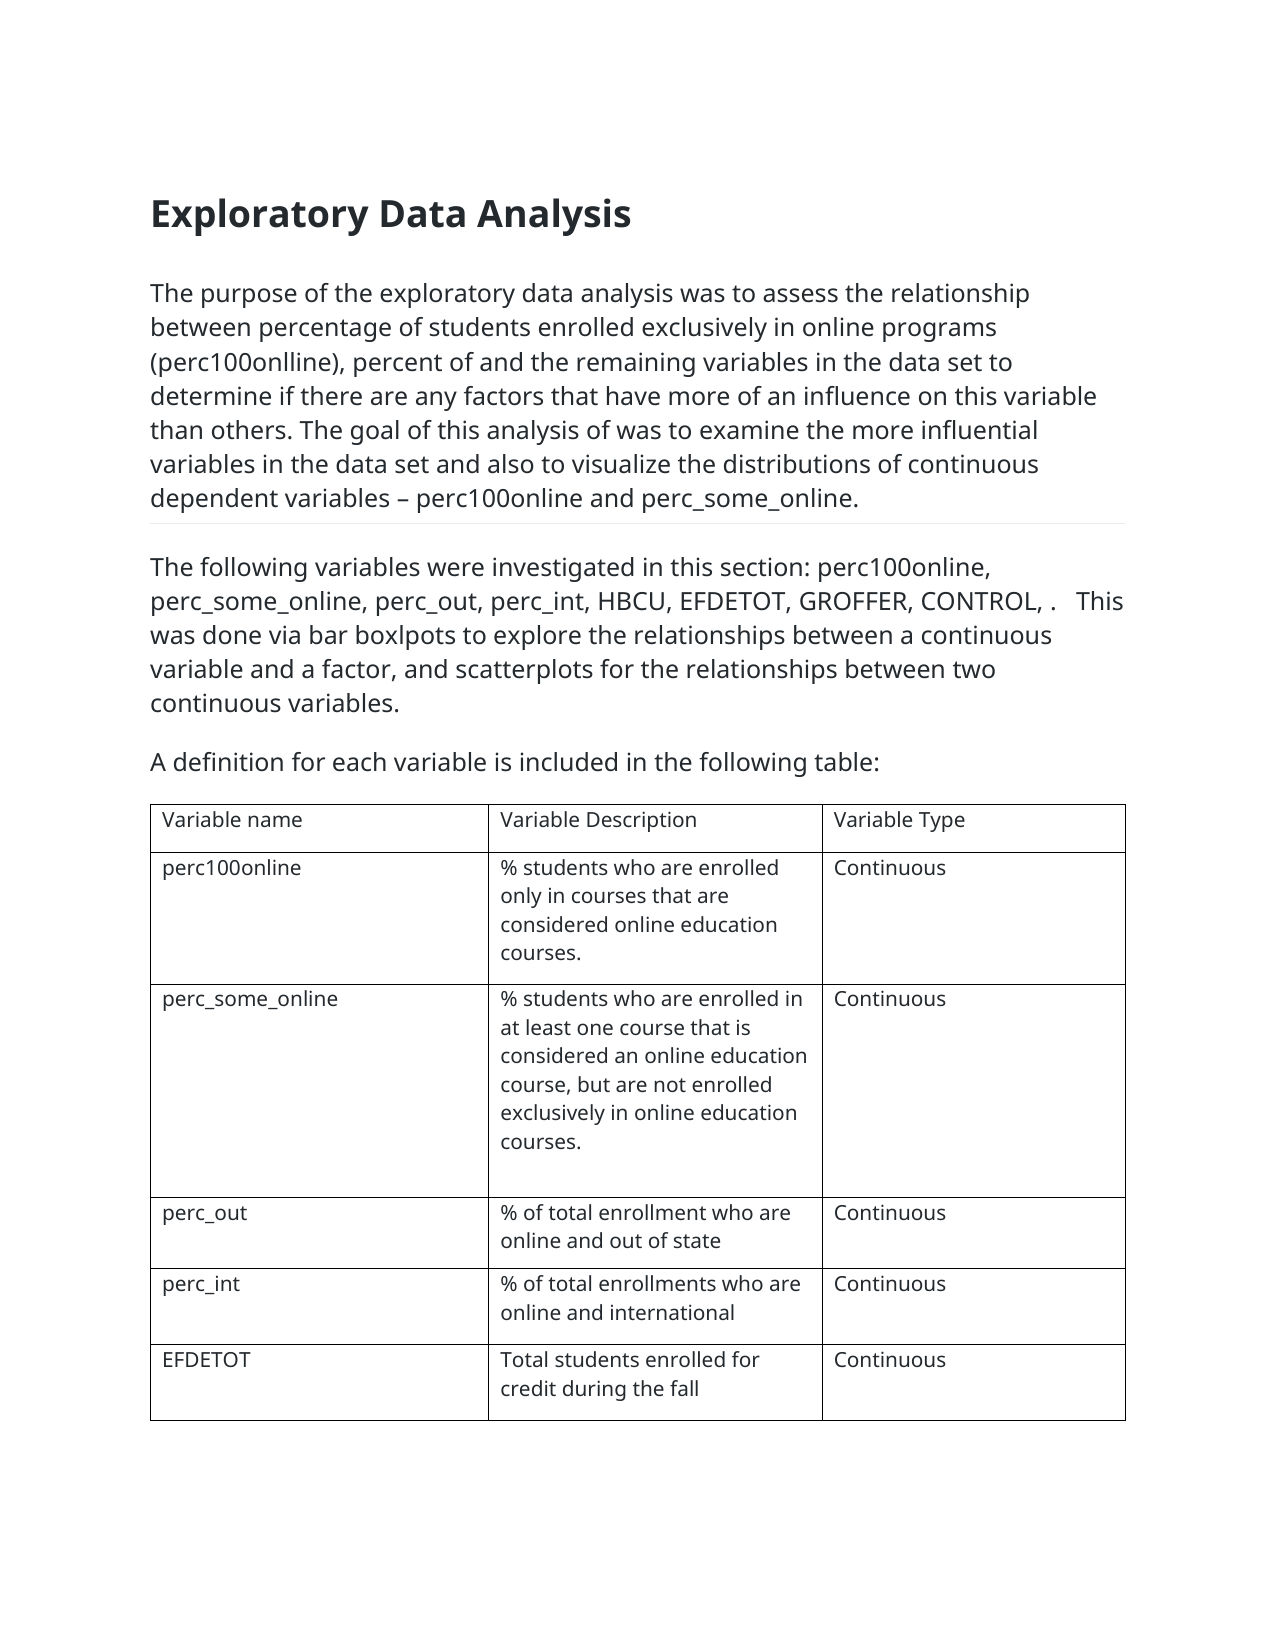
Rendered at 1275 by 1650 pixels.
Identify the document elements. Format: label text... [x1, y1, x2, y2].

table_cell Continuous [823, 985, 1125, 1197]
table_cell EFDETOT [151, 1345, 488, 1420]
table_cell perc100online [151, 853, 488, 983]
table_cell % students who are enrolled in at least one course that is considered an online education course, but are not enrolled exclusively in online education courses. [489, 985, 822, 1197]
table_cell % students who are enrolled only in courses that are considered online education courses. [489, 853, 822, 983]
table_header Variable Type [823, 805, 1125, 852]
table_cell % of total enrollment who are online and out of state [489, 1198, 822, 1268]
table_cell Total students enrolled for credit during the fall [489, 1345, 822, 1420]
table_header Variable Description [489, 805, 822, 852]
table_cell perc_int [151, 1269, 488, 1344]
table_header Variable name [151, 805, 488, 852]
text The following variables were investigated in this section: perc100online, perc_some_online, perc_out, perc_int, HBCU, EFDETOT, GROFFER, CONTROL, . This was done via bar boxlpots to explore the relationships between a continuous variable and a factor, and scatterplots for the relationships between two continuous variables. [150, 549, 1125, 720]
table_cell perc_some_online [151, 985, 488, 1197]
table_cell Continuous [823, 1269, 1125, 1344]
table_cell Continuous [823, 1198, 1125, 1268]
text The purpose of the exploratory data analysis was to assess the relationship between percentage of students enrolled exclusively in online programs (perc100onlline), percent of and the remaining variables in the data set to determine if there are any factors that have more of an influence on this variable than others. The goal of this analysis of was to examine the more influential variables in the data set and also to visualize the distributions of continuous dependent variables – perc100online and perc_some_online. [150, 276, 1125, 523]
text Exploratory Data Analysis [150, 187, 1125, 238]
table_cell Continuous [823, 1345, 1125, 1420]
text A definition for each variable is included in the following table: [150, 745, 1125, 779]
table_cell % of total enrollments who are online and international [489, 1269, 822, 1344]
table_cell Continuous [823, 853, 1125, 983]
table_cell perc_out [151, 1198, 488, 1268]
